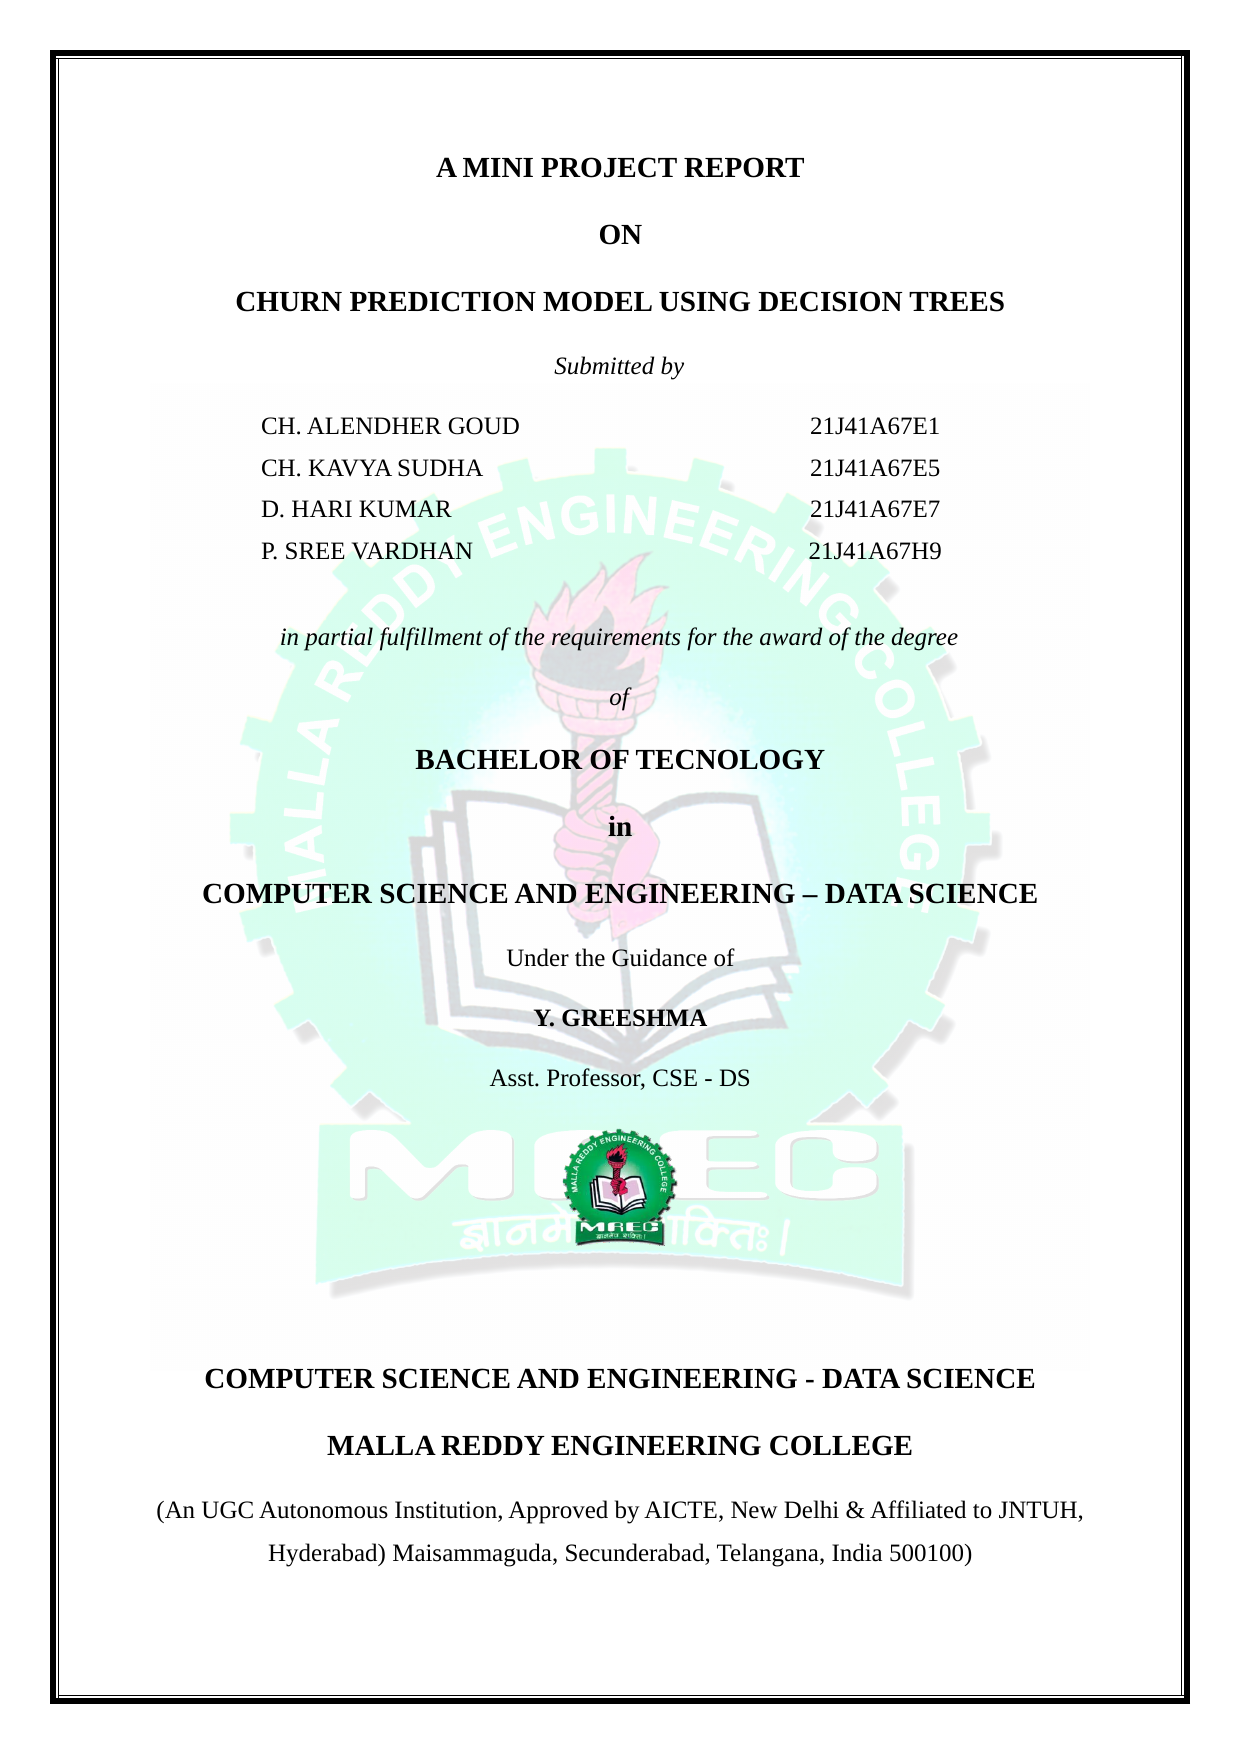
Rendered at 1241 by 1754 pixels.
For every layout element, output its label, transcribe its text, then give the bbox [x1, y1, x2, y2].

text MALLA REDDY ENGINEERING COLLEGE [150, 1428, 1090, 1461]
text Y. GREESHMA [150, 1003, 1090, 1032]
text of [150, 682, 1090, 711]
text in [150, 809, 1090, 843]
table_cell D. HARI KUMAR [250, 495, 719, 536]
text in partial fulfillment of the requirements for the award of the degree [150, 622, 1090, 651]
table_header 21J41A67E1 [719, 411, 1031, 453]
text Asst. Professor, CSE - DS [150, 1063, 1090, 1091]
text COMPUTER SCIENCE AND ENGINEERING – DATA SCIENCE [150, 876, 1090, 909]
text (An UGC Autonomous Institution, Approved by AICTE, New Delhi & Affiliated to JNTUH, Hyderabad) Maisammaguda, Secunderabad, Telangana, India 500100) [150, 1495, 1090, 1567]
text BACHELOR OF TECNOLOGY [150, 742, 1090, 776]
text Submitted by [150, 351, 1090, 380]
table_cell 21J41A67E7 [719, 495, 1031, 536]
picture [562, 1128, 678, 1246]
table_cell CH. KAVYA SUDHA [250, 453, 719, 494]
text CHURN PREDICTION MODEL USING DECISION TREES [150, 284, 1090, 317]
text A MINI PROJECT REPORT [150, 150, 1090, 183]
table_cell P. SREE VARDHAN [250, 536, 719, 622]
text Under the Guidance of [150, 943, 1090, 972]
text COMPUTER SCIENCE AND ENGINEERING - DATA SCIENCE [150, 1361, 1090, 1394]
table_cell 21J41A67E5 [719, 453, 1031, 494]
text ON [150, 217, 1090, 251]
table_cell 21J41A67H9 [719, 536, 1031, 622]
table_header CH. ALENDHER GOUD [250, 411, 719, 453]
